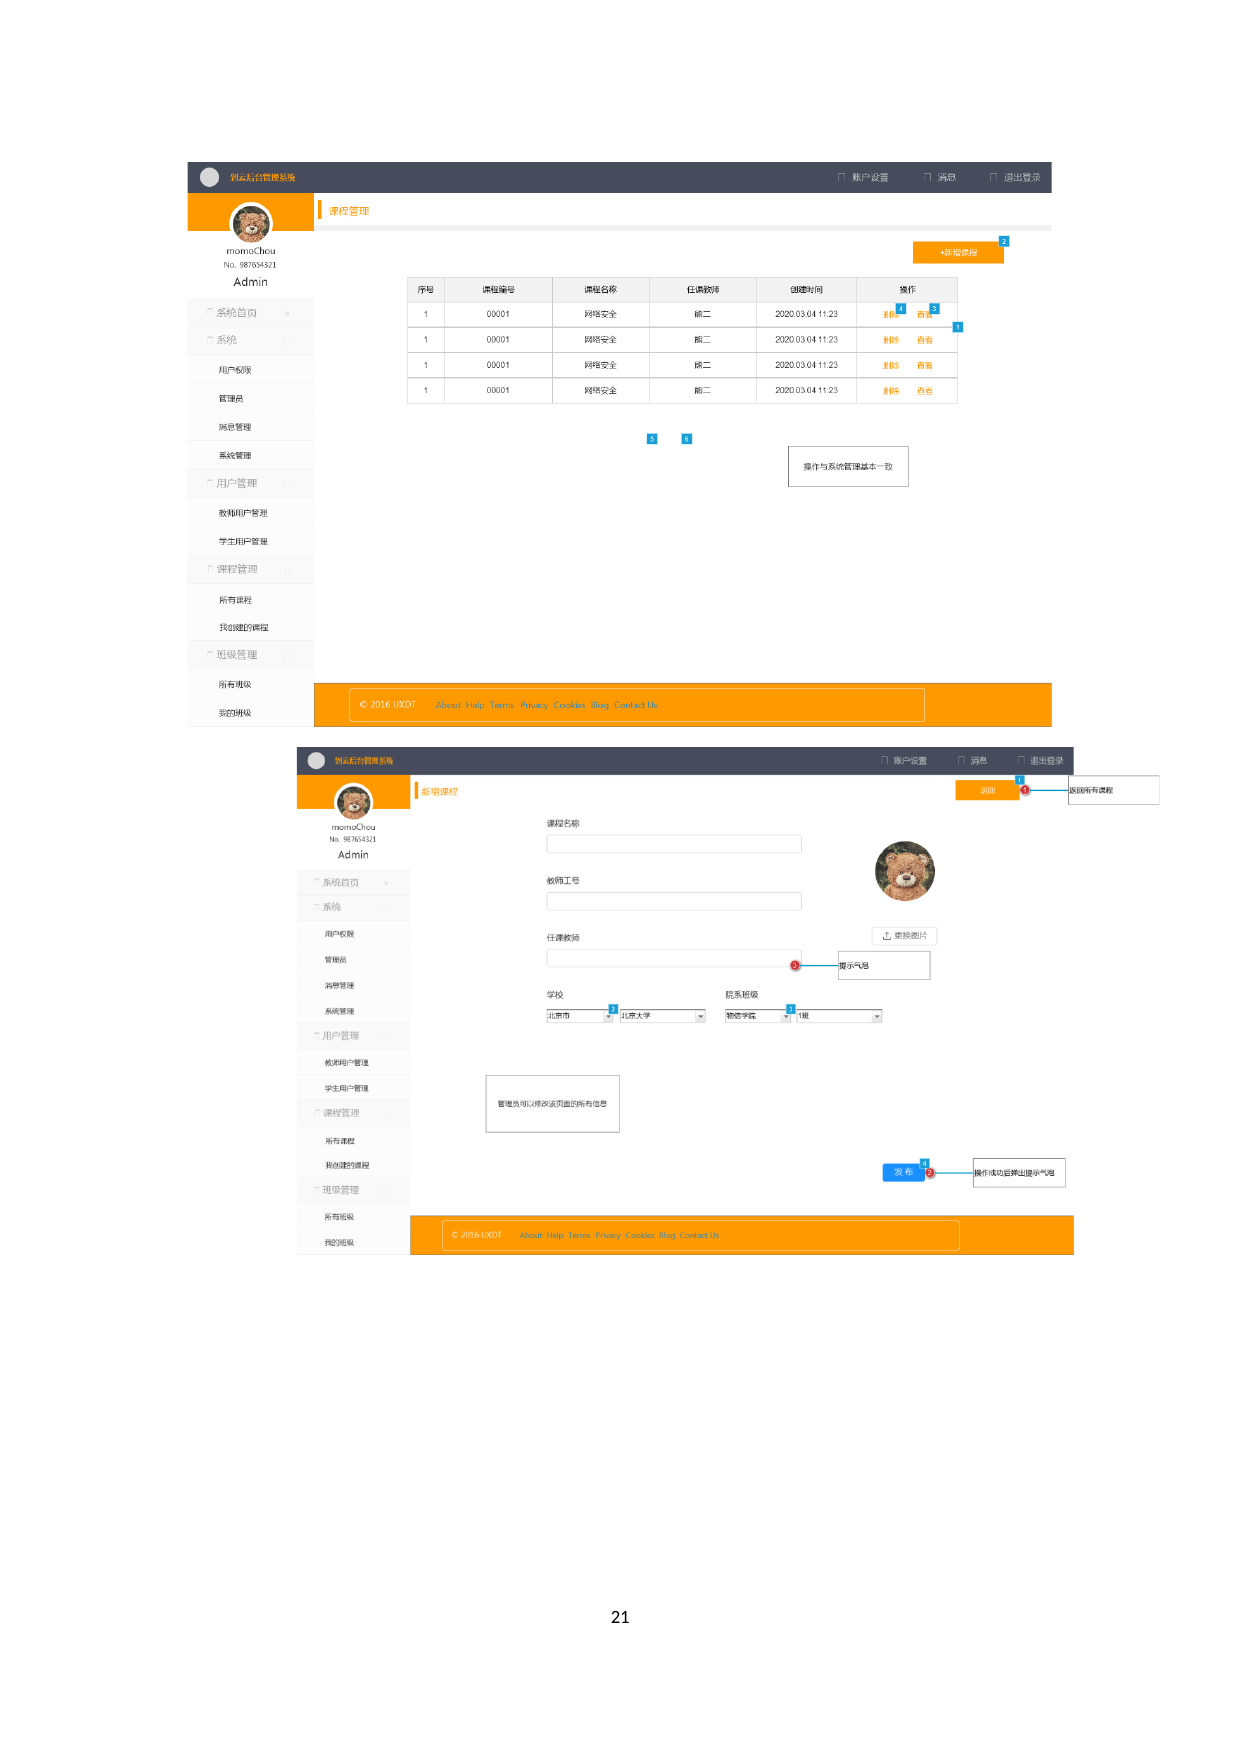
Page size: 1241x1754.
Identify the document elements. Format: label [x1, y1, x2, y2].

picture [296, 747, 1160, 1255]
picture [187, 162, 1052, 727]
